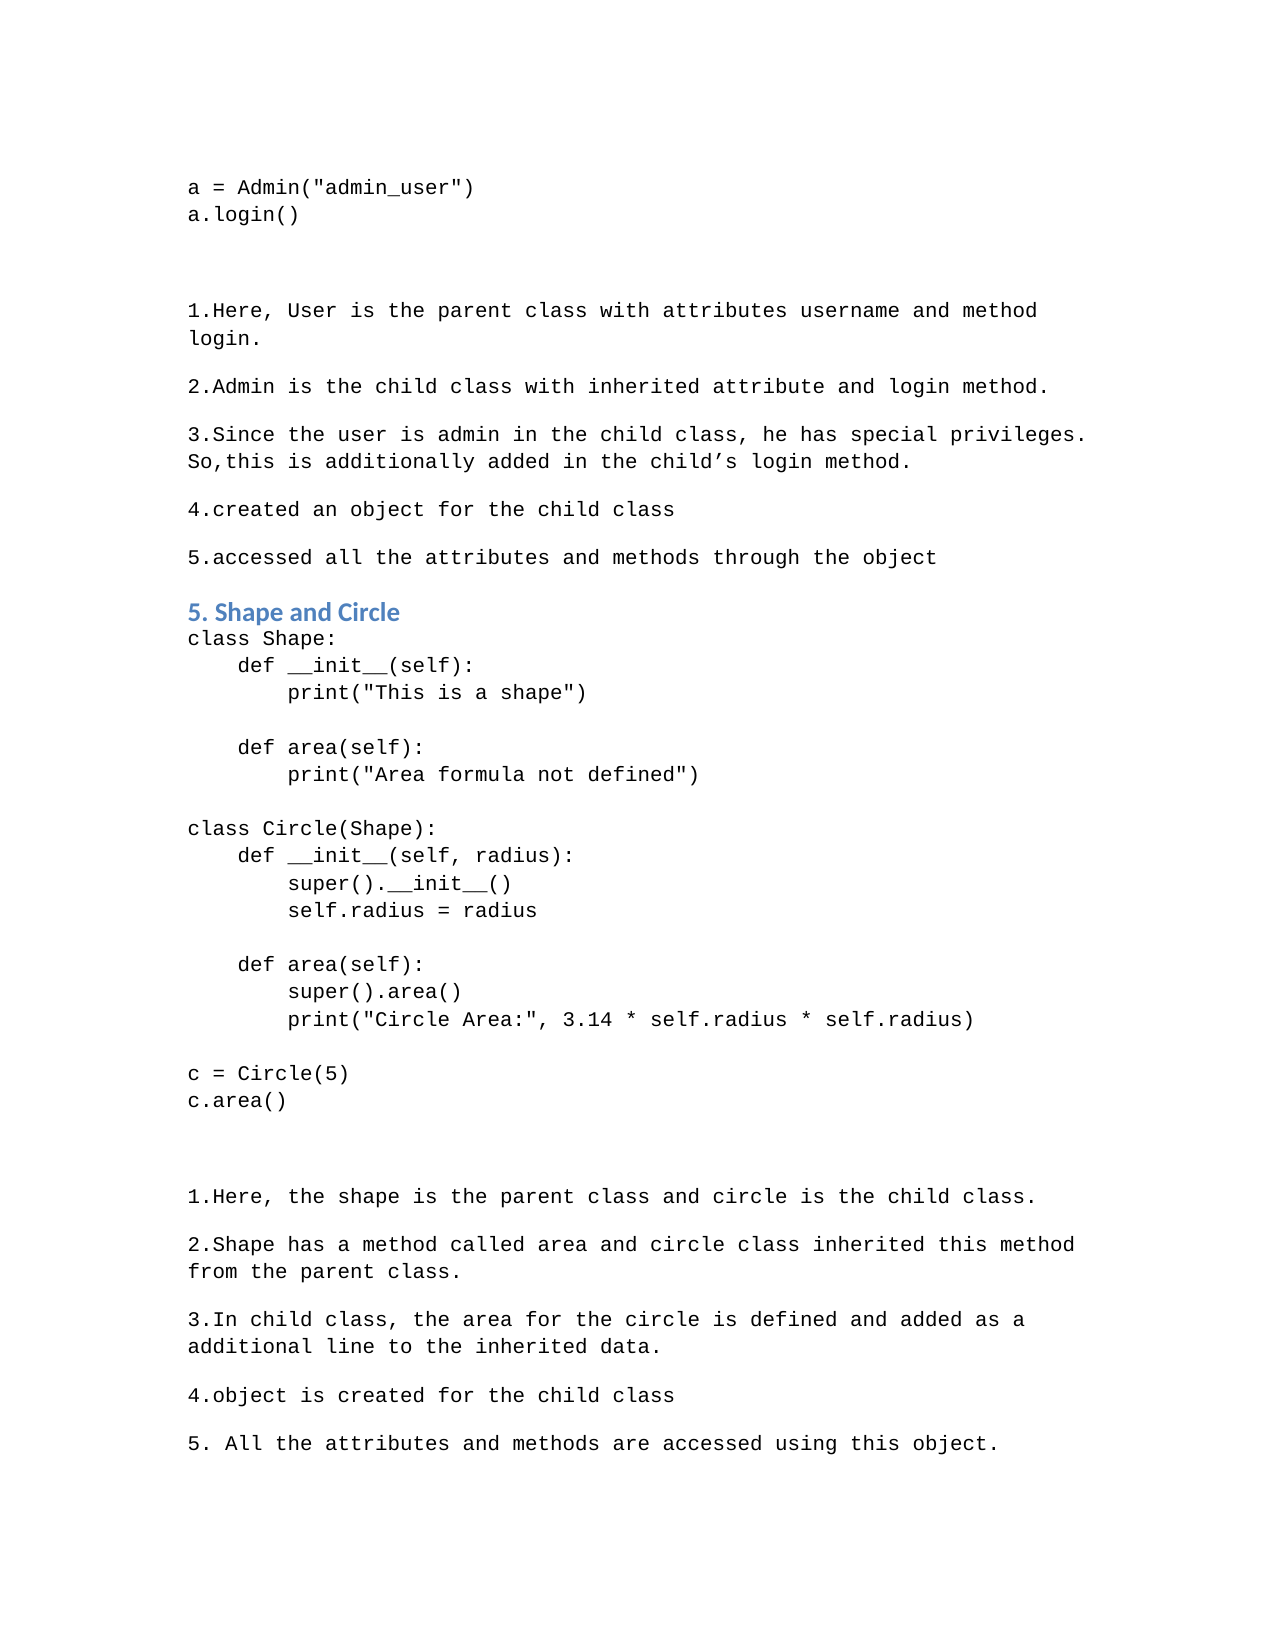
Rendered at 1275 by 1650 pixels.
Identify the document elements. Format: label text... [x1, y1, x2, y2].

text 2.Admin is the child class with inherited attribute and login method. [187, 376, 1087, 399]
text 4.object is created for the child class [187, 1384, 1087, 1408]
text class Shape: def __init__(self): print("This is a shape") def area(self): print("Area formula not defined") class Circle(Shape): def __init__(self, radius): super().__init__() self.radius = radius def area(self): super().area() print("Circle Area:", 3.14 * self.radius * self.radius) c = Circle(5) c.area() [187, 628, 1087, 1114]
text 2.Shape has a method called area and circle class inherited this method from the parent class. [187, 1234, 1087, 1285]
text 3.In child class, the area for the circle is defined and added as a additional line to the inherited data. [187, 1309, 1087, 1360]
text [187, 150, 1087, 228]
text 4.created an object for the child class [187, 499, 1087, 522]
text 5.accessed all the attributes and methods through the object [187, 547, 1087, 571]
text 1.Here, User is the parent class with attributes username and method login. [187, 300, 1087, 351]
text 1.Here, the shape is the parent class and circle is the child class. [187, 1186, 1087, 1210]
subtitle 5. Shape and Circle [187, 595, 1087, 628]
text 5. All the attributes and methods are accessed using this object. [187, 1433, 1087, 1456]
text 3.Since the user is admin in the child class, he has special privileges. So,this is additionally added in the child’s login method. [187, 424, 1087, 474]
